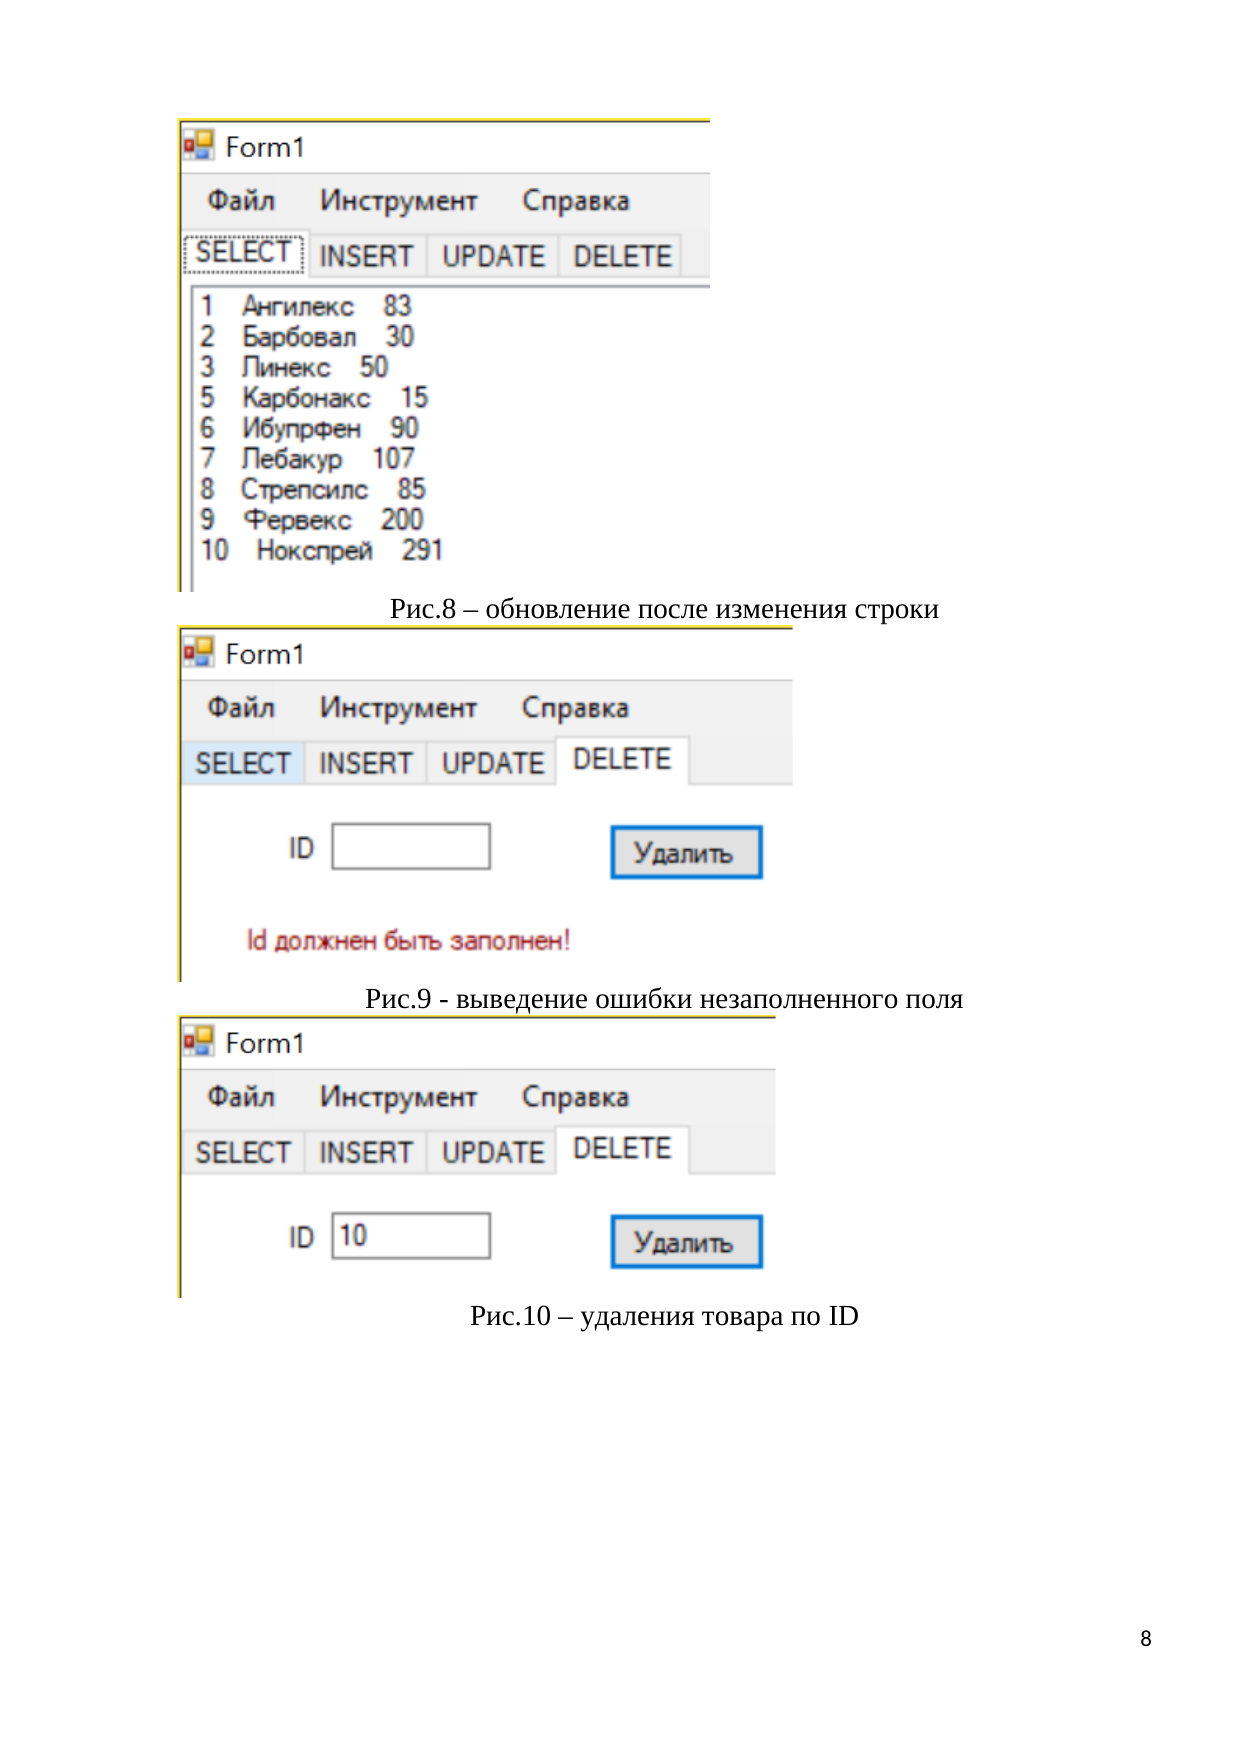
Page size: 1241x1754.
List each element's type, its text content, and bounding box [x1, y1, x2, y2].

picture [177, 625, 793, 982]
picture [177, 1015, 776, 1298]
text Рис.8 – обновление после изменения строки [177, 592, 1152, 625]
text Рис.9 - выведение ошибки незаполненного поля [177, 981, 1152, 1015]
picture [177, 118, 710, 592]
text Рис.10 – удаления товара по ID [177, 1298, 1152, 1331]
